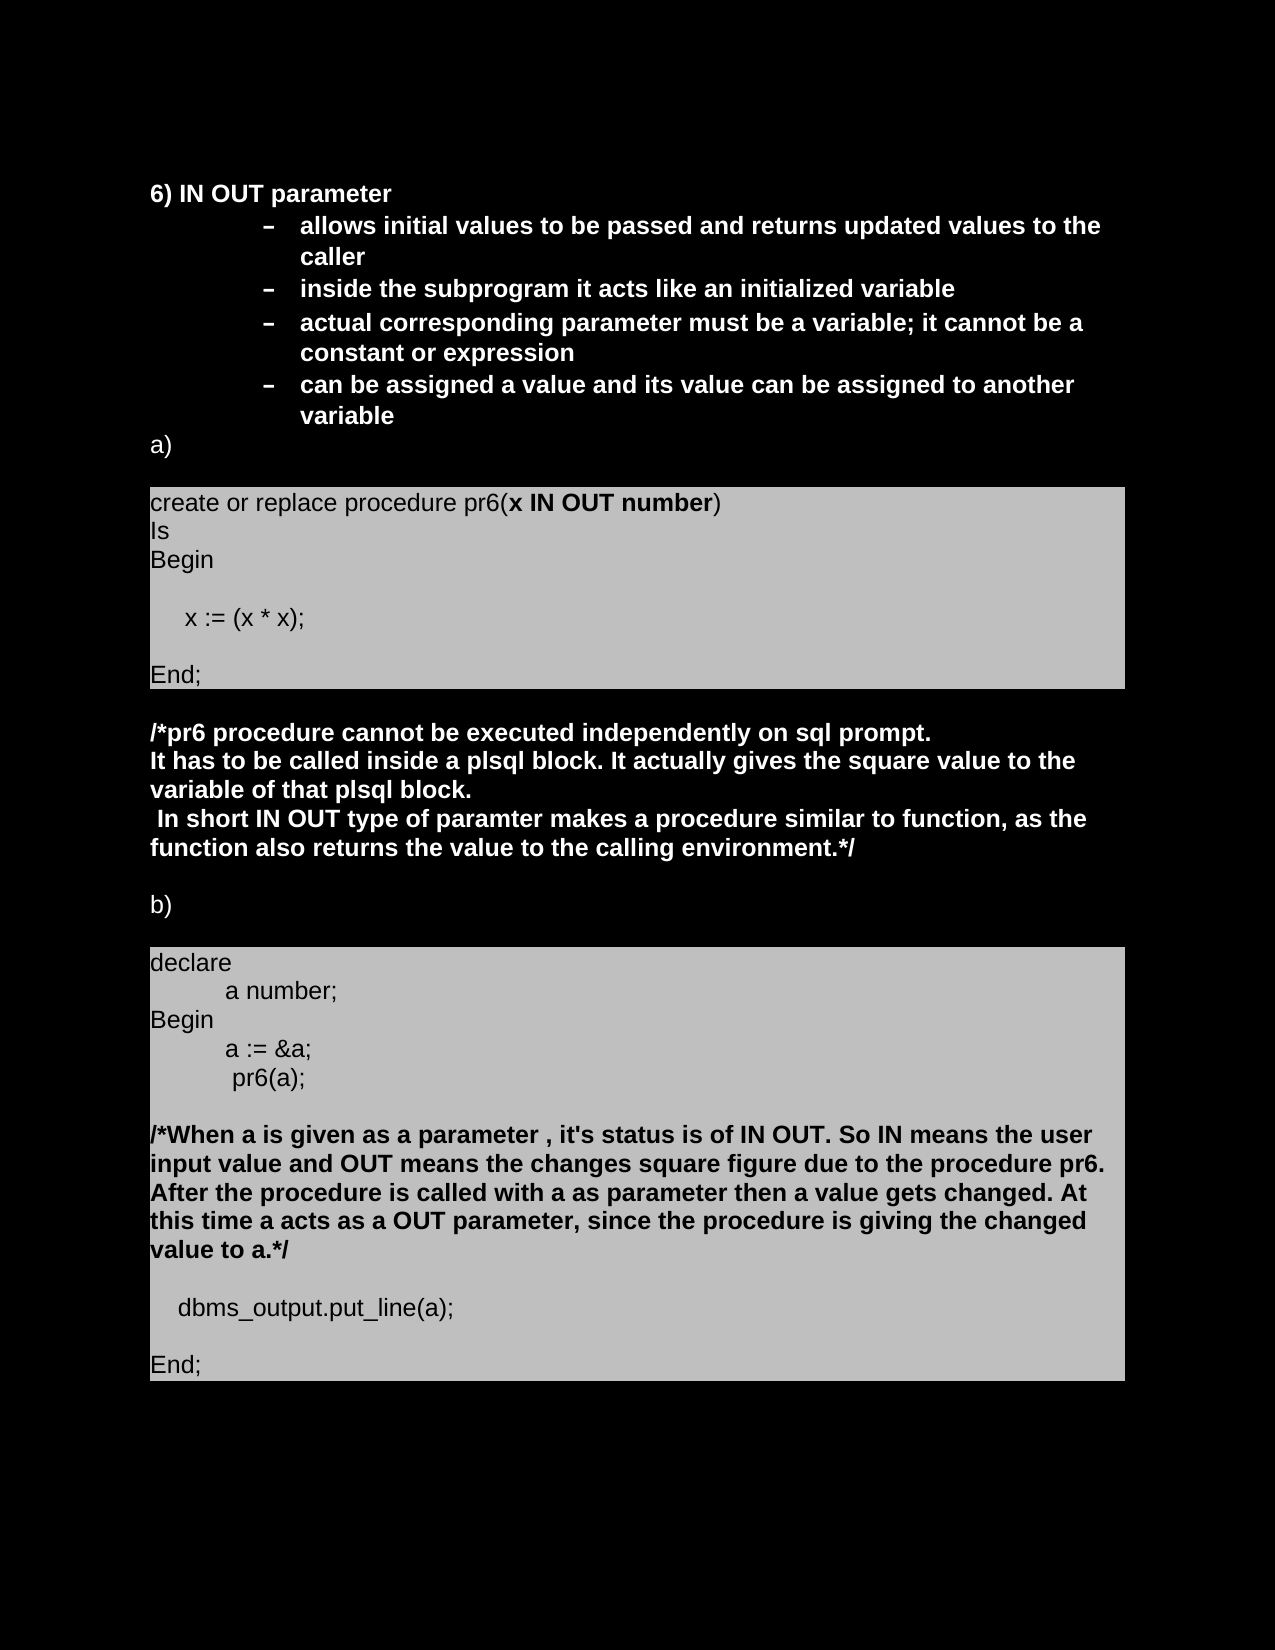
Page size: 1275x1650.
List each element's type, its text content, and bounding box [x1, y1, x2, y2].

text Is [150, 516, 1125, 545]
text End; [150, 1350, 1125, 1381]
text It has to be called inside a plsql block. It actually gives the square value to the variable of that plsql block. [150, 746, 1125, 804]
list inside the subprogram it acts like an initialized variable [262, 270, 1125, 304]
text x := (x * x); [150, 602, 1125, 631]
text a := &a; [150, 1034, 1125, 1062]
text Begin [150, 1005, 1125, 1034]
text In short IN OUT type of paramter makes a procedure similar to function, as the function also returns the value to the calling environment.*/ [150, 804, 1125, 861]
list actual corresponding parameter must be a variable; it cannot be a constant or expression [262, 304, 1125, 367]
text End; [150, 660, 1125, 689]
text /*When a is given as a parameter , it's status is of IN OUT. So IN means the user input value and OUT means the changes square figure due to the procedure pr6. After the procedure is called with a as parameter then a value gets changed. At this time a acts as a OUT parameter, since the procedure is giving the changed value to a.*/ [150, 1120, 1125, 1264]
text a number; [150, 976, 1125, 1005]
text declare [150, 947, 1125, 976]
text /*pr6 procedure cannot be executed independently on sql prompt. [150, 717, 1125, 746]
list allows initial values to be passed and returns updated values to the caller [262, 207, 1125, 270]
text dbms_output.put_line(a); [150, 1292, 1125, 1321]
text create or replace procedure pr6(x IN OUT number) [150, 487, 1125, 516]
text b) [150, 890, 1125, 919]
list can be assigned a value and its value can be assigned to another variable [262, 367, 1125, 430]
text pr6(a); [150, 1062, 1125, 1091]
text 6) IN OUT parameter [150, 179, 1125, 207]
text Begin [150, 545, 1125, 574]
text a) [150, 430, 1125, 459]
